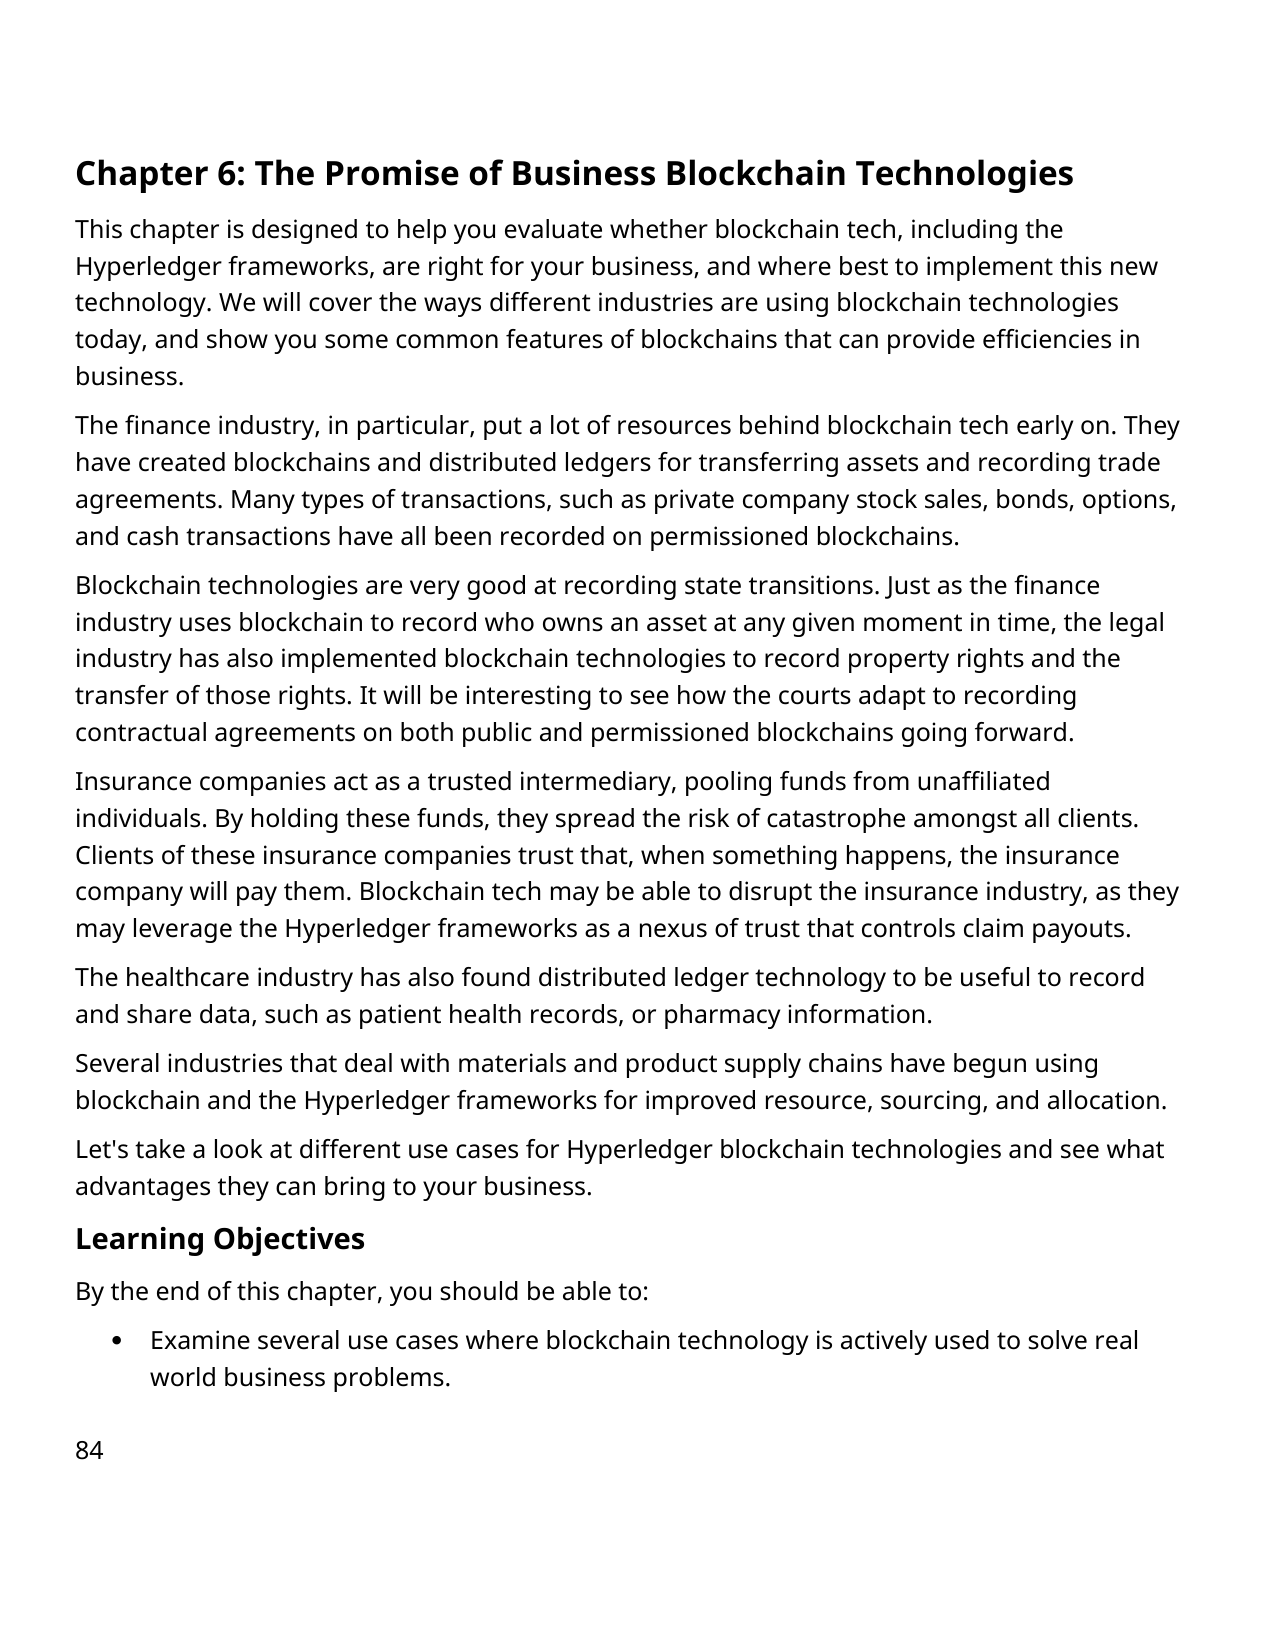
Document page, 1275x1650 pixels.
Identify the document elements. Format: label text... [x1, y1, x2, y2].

text By the end of this chapter, you should be able to: [75, 1273, 1191, 1308]
text Let's take a look at different use cases for Hyperledger blockchain technologies and see what advantages they can bring to your business. [75, 1132, 1191, 1203]
text Insurance companies act as a trusted intermediary, pooling funds from unaffiliated individuals. By holding these funds, they spread the risk of catastrophe amongst all clients. Clients of these insurance companies trust that, when something happens, the insurance company will pay them. Blockchain tech may be able to disrupt the insurance industry, as they may leverage the Hyperledger frameworks as a nexus of trust that controls claim payouts. [75, 764, 1191, 945]
text This chapter is designed to help you evaluate whether blockchain tech, including the Hyperledger frameworks, are right for your business, and where best to implement this new technology. We will cover the ways different industries are using blockchain technologies today, and show you some common features of blockchains that can provide efficiencies in business. [75, 211, 1191, 393]
text Several industries that deal with materials and product supply chains have begun using blockchain and the Hyperledger frameworks for improved resource, sourcing, and allocation. [75, 1046, 1191, 1117]
subtitle Chapter 6: The Promise of Business Blockchain Technologies [75, 150, 1191, 195]
text The finance industry, in particular, put a lot of resources behind blockchain tech early on. They have created blockchains and distributed ledgers for transferring assets and recording trade agreements. Many types of transactions, such as private company stock sales, bonds, options, and cash transactions have all been recorded on permissioned blockchains. [75, 408, 1191, 552]
subtitle Learning Objectives [75, 1218, 1191, 1258]
text Blockchain technologies are very good at recording state transitions. Just as the finance industry uses blockchain to record who owns an asset at any given moment in time, the legal industry has also implemented blockchain technologies to record property rights and the transfer of those rights. It will be interesting to see how the courts adapt to recording contractual agreements on both public and permissioned blockchains going forward. [75, 567, 1191, 748]
list Examine several use cases where blockchain technology is actively used to solve real world business problems. [112, 1323, 1191, 1394]
text The healthcare industry has also found distributed ledger technology to be useful to record and share data, such as patient health records, or pharmacy information. [75, 960, 1191, 1031]
